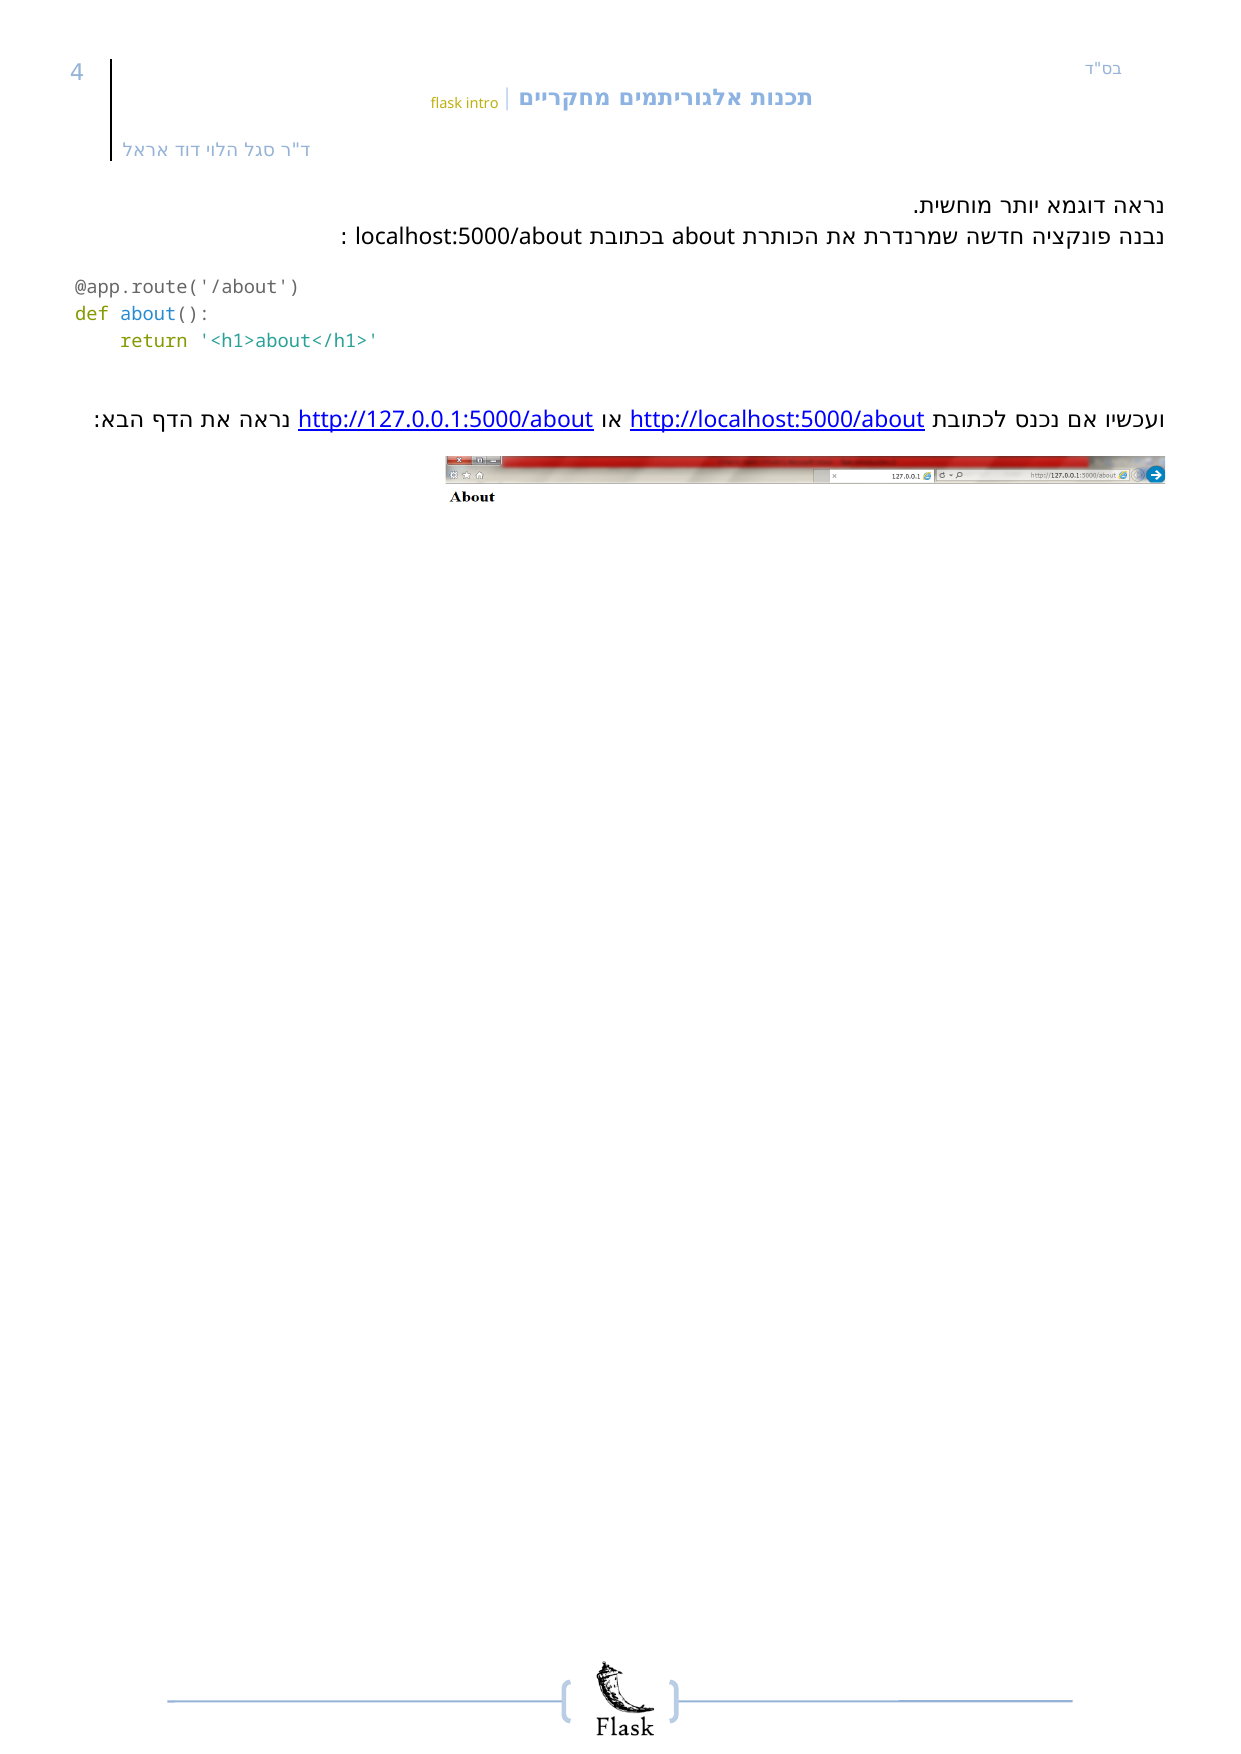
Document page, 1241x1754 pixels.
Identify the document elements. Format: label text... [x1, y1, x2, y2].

text ועכשיו אם נכנס לכתובת http://localhost:5000/about או http://127.0.0.1:5000/about נראה את הדף הבא: [75, 375, 1165, 434]
picture [572, 1657, 678, 1740]
text @app.route('/about') def about(): return '<h1>about</h1>' [75, 274, 1165, 353]
picture [445, 456, 1166, 544]
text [75, 192, 1165, 251]
